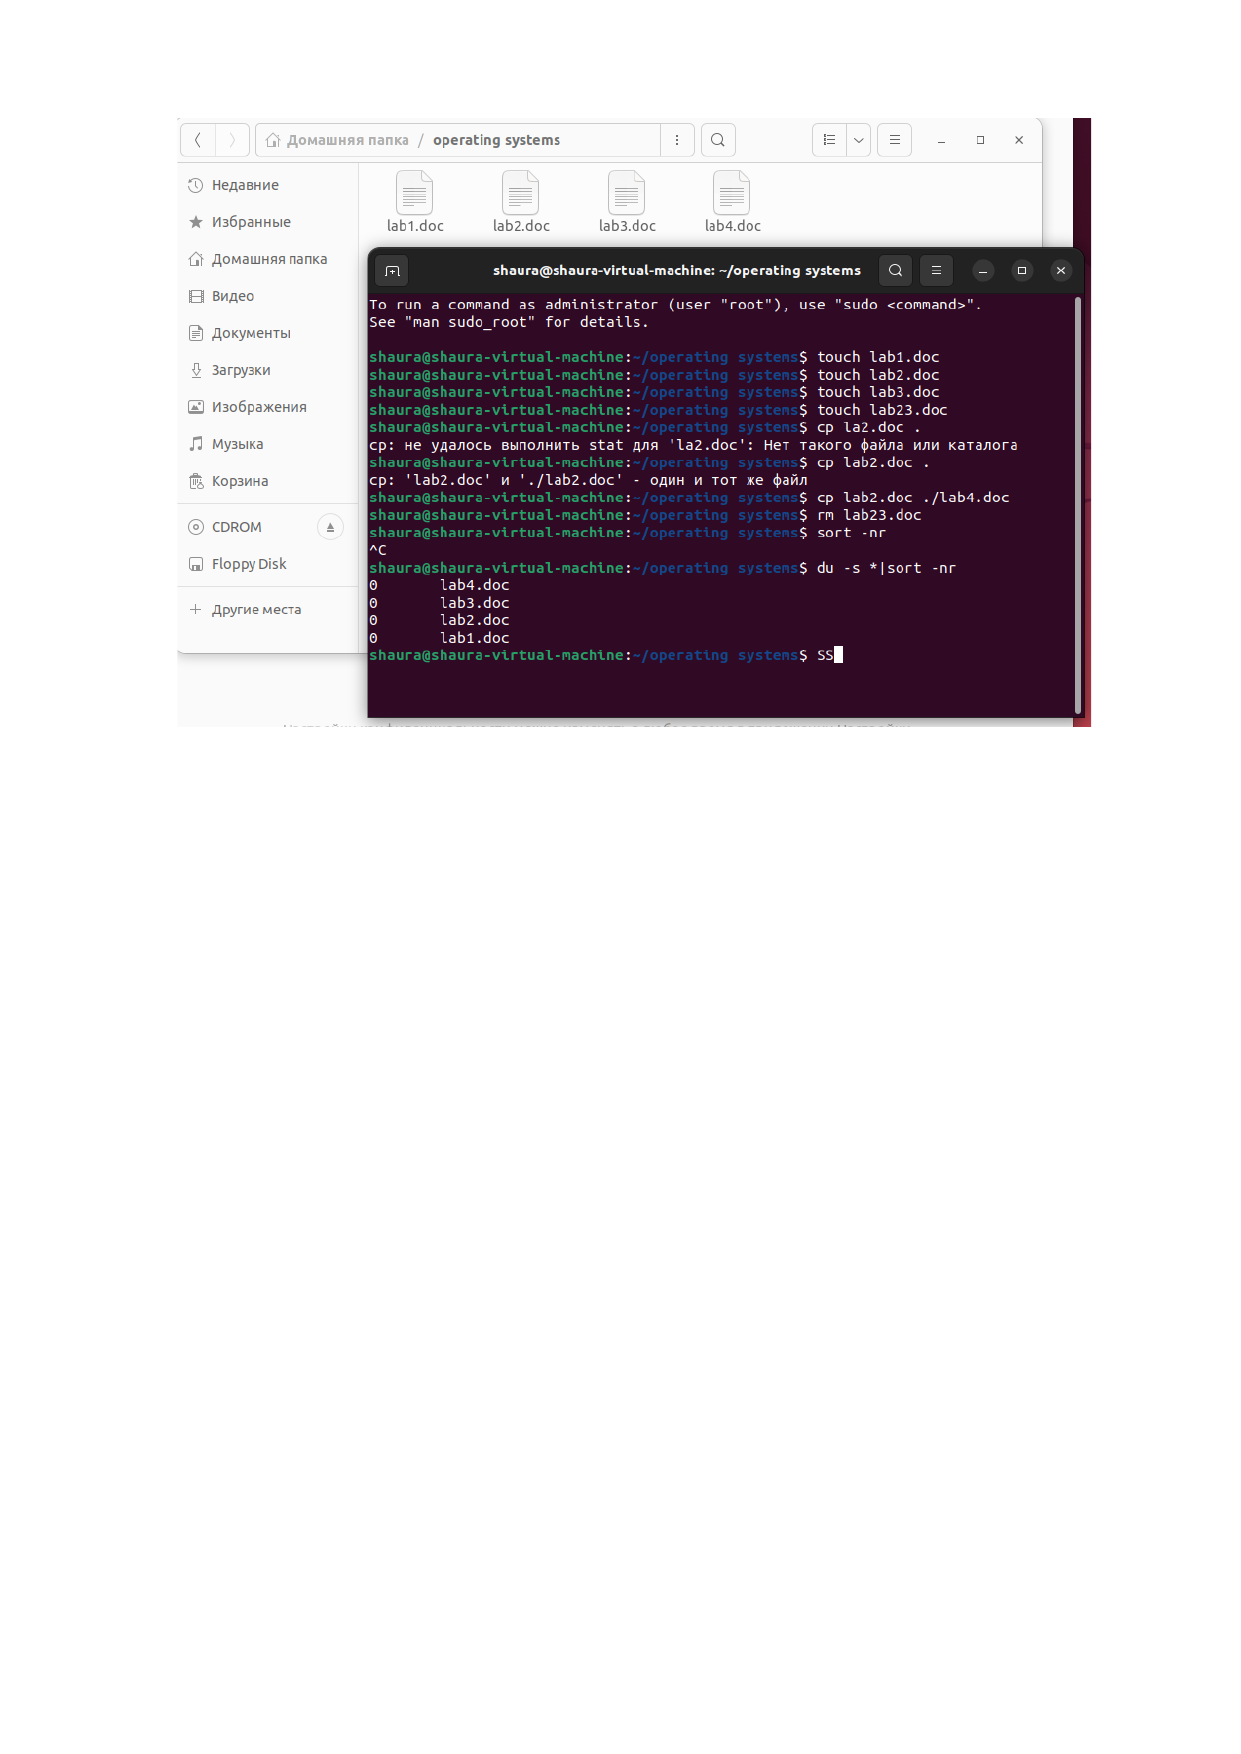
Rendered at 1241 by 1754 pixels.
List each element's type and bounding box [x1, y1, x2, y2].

picture [177, 118, 1092, 727]
